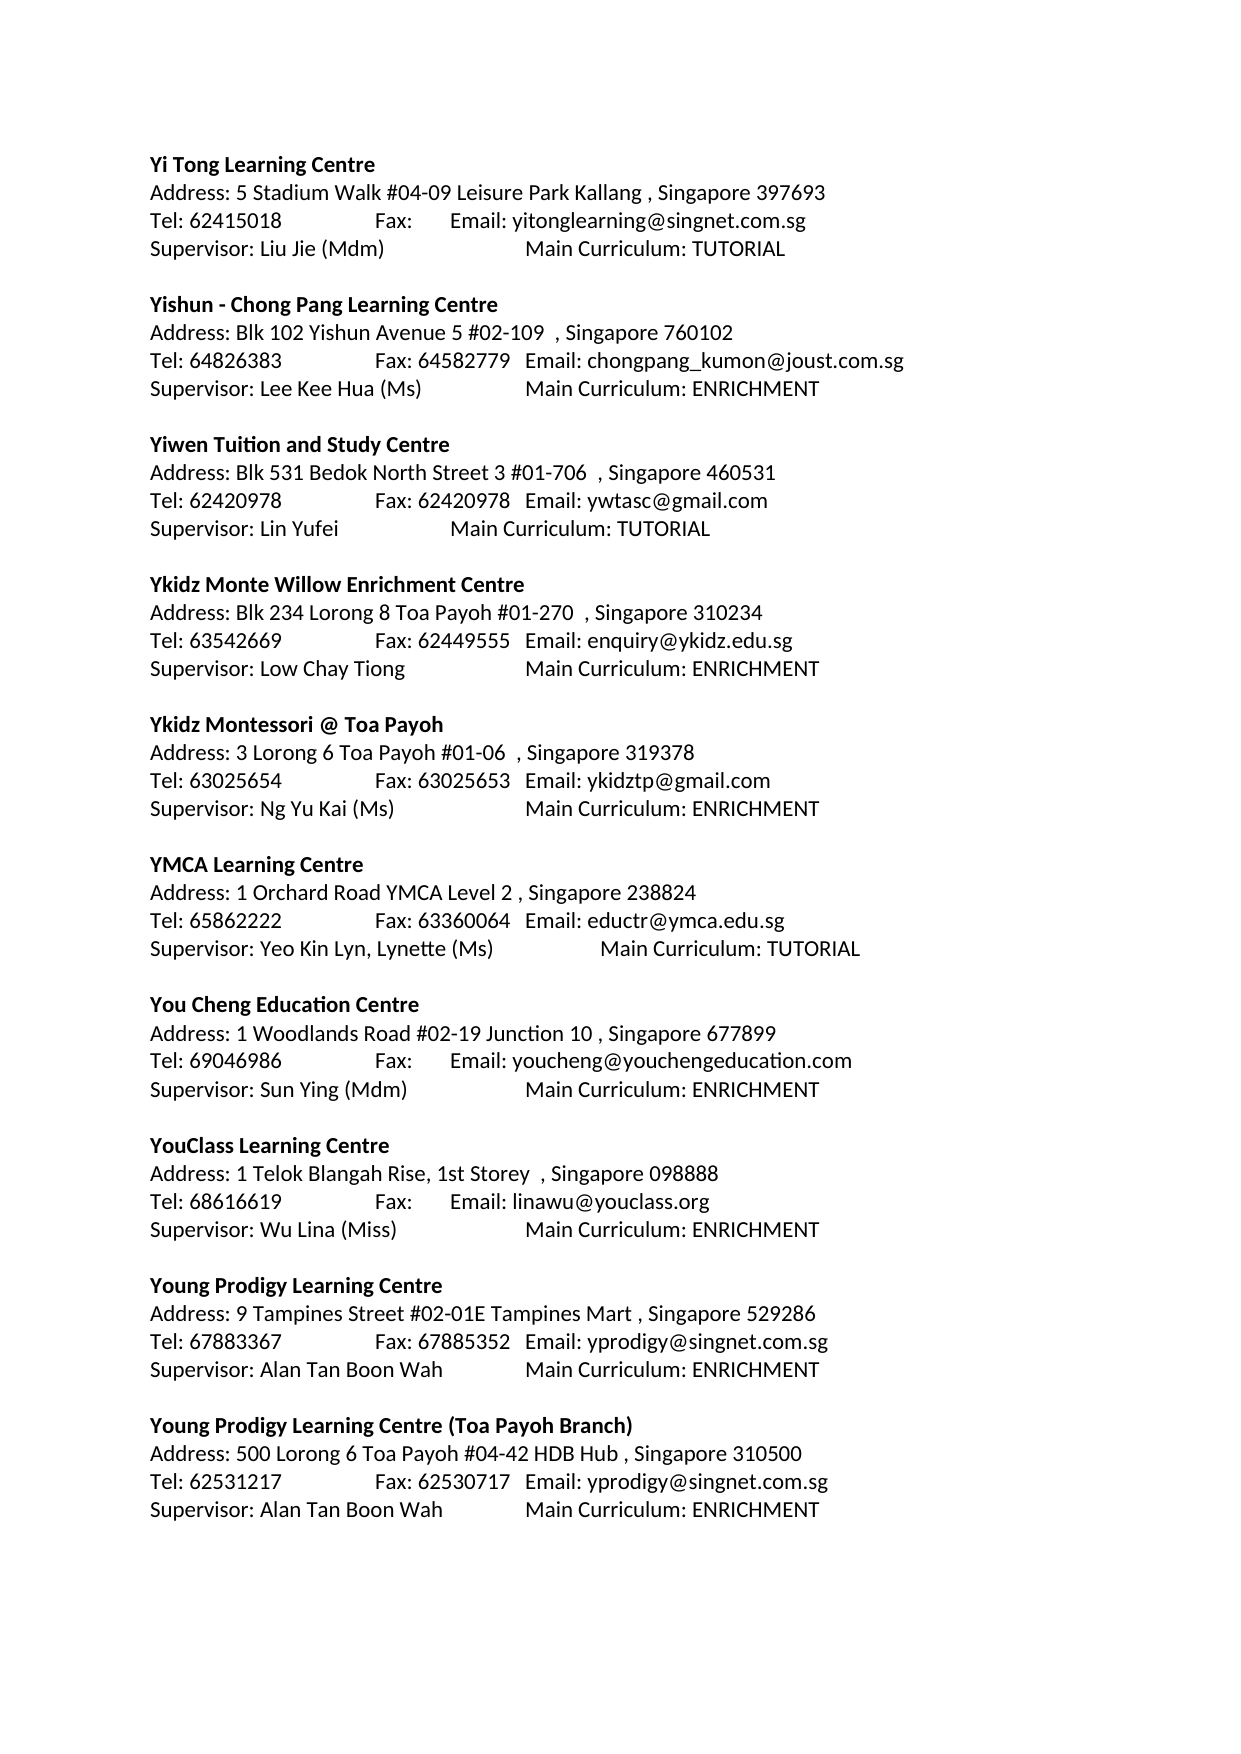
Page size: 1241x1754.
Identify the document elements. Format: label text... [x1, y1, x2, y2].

text Yishun - Chong Pang Learning Centre [150, 290, 1090, 318]
text Address: Blk 531 Bedok North Street 3 #01-706 , Singapore 460531 [150, 458, 1090, 486]
text Supervisor: Sun Ying (Mdm) Main Curriculum: ENRICHMENT [150, 1075, 1090, 1103]
text Address: Blk 102 Yishun Avenue 5 #02-109 , Singapore 760102 [150, 318, 1090, 346]
text Young Prodigy Learning Centre [150, 1271, 1090, 1299]
text Tel: 64826383 Fax: 64582779 Email: chongpang_kumon@joust.com.sg [150, 346, 1090, 374]
text YouClass Learning Centre [150, 1131, 1090, 1159]
text Address: 1 Orchard Road YMCA Level 2 , Singapore 238824 [150, 878, 1090, 907]
text Supervisor: Low Chay Tiong Main Curriculum: ENRICHMENT [150, 654, 1090, 682]
text You Cheng Education Centre [150, 991, 1090, 1019]
text Tel: 63025654 Fax: 63025653 Email: ykidztp@gmail.com [150, 766, 1090, 794]
text YMCA Learning Centre [150, 851, 1090, 878]
text Supervisor: Alan Tan Boon Wah Main Curriculum: ENRICHMENT [150, 1355, 1090, 1383]
text Tel: 67883367 Fax: 67885352 Email: yprodigy@singnet.com.sg [150, 1327, 1090, 1355]
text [150, 234, 1090, 262]
text Tel: 62415018 Fax: Email: yitonglearning@singnet.com.sg [150, 206, 1090, 234]
text Ykidz Montessori @ Toa Payoh [150, 710, 1090, 738]
text Supervisor: Lee Kee Hua (Ms) Main Curriculum: ENRICHMENT [150, 374, 1090, 402]
text Tel: 68616619 Fax: Email: linawu@youclass.org [150, 1187, 1090, 1215]
text Tel: 69046986 Fax: Email: youcheng@youchengeducation.com [150, 1047, 1090, 1075]
text Supervisor: Lin Yufei Main Curriculum: TUTORIAL [150, 514, 1090, 542]
text Tel: 62420978 Fax: 62420978 Email: ywtasc@gmail.com [150, 486, 1090, 514]
text Yiwen Tuition and Study Centre [150, 430, 1090, 458]
text Address: Blk 234 Lorong 8 Toa Payoh #01-270 , Singapore 310234 [150, 598, 1090, 626]
text Yi Tong Learning Centre [150, 150, 1090, 178]
text Address: 500 Lorong 6 Toa Payoh #04-42 HDB Hub , Singapore 310500 [150, 1439, 1090, 1467]
text Supervisor: Alan Tan Boon Wah Main Curriculum: ENRICHMENT [150, 1495, 1090, 1523]
text Address: 5 Stadium Walk #04-09 Leisure Park Kallang , Singapore 397693 [150, 178, 1090, 206]
text Tel: 63542669 Fax: 62449555 Email: enquiry@ykidz.edu.sg [150, 626, 1090, 654]
text Tel: 65862222 Fax: 63360064 Email: eductr@ymca.edu.sg [150, 907, 1090, 934]
text Address: 1 Telok Blangah Rise, 1st Storey , Singapore 098888 [150, 1159, 1090, 1187]
text Address: 1 Woodlands Road #02-19 Junction 10 , Singapore 677899 [150, 1019, 1090, 1047]
text Supervisor: Ng Yu Kai (Ms) Main Curriculum: ENRICHMENT [150, 794, 1090, 822]
text Address: 3 Lorong 6 Toa Payoh #01-06 , Singapore 319378 [150, 738, 1090, 766]
text Supervisor: Yeo Kin Lyn, Lynette (Ms) Main Curriculum: TUTORIAL [150, 934, 1090, 963]
text Ykidz Monte Willow Enrichment Centre [150, 570, 1090, 598]
text Address: 9 Tampines Street #02-01E Tampines Mart , Singapore 529286 [150, 1299, 1090, 1327]
text Tel: 62531217 Fax: 62530717 Email: yprodigy@singnet.com.sg [150, 1467, 1090, 1495]
text Young Prodigy Learning Centre (Toa Payoh Branch) [150, 1411, 1090, 1439]
text Supervisor: Wu Lina (Miss) Main Curriculum: ENRICHMENT [150, 1215, 1090, 1243]
